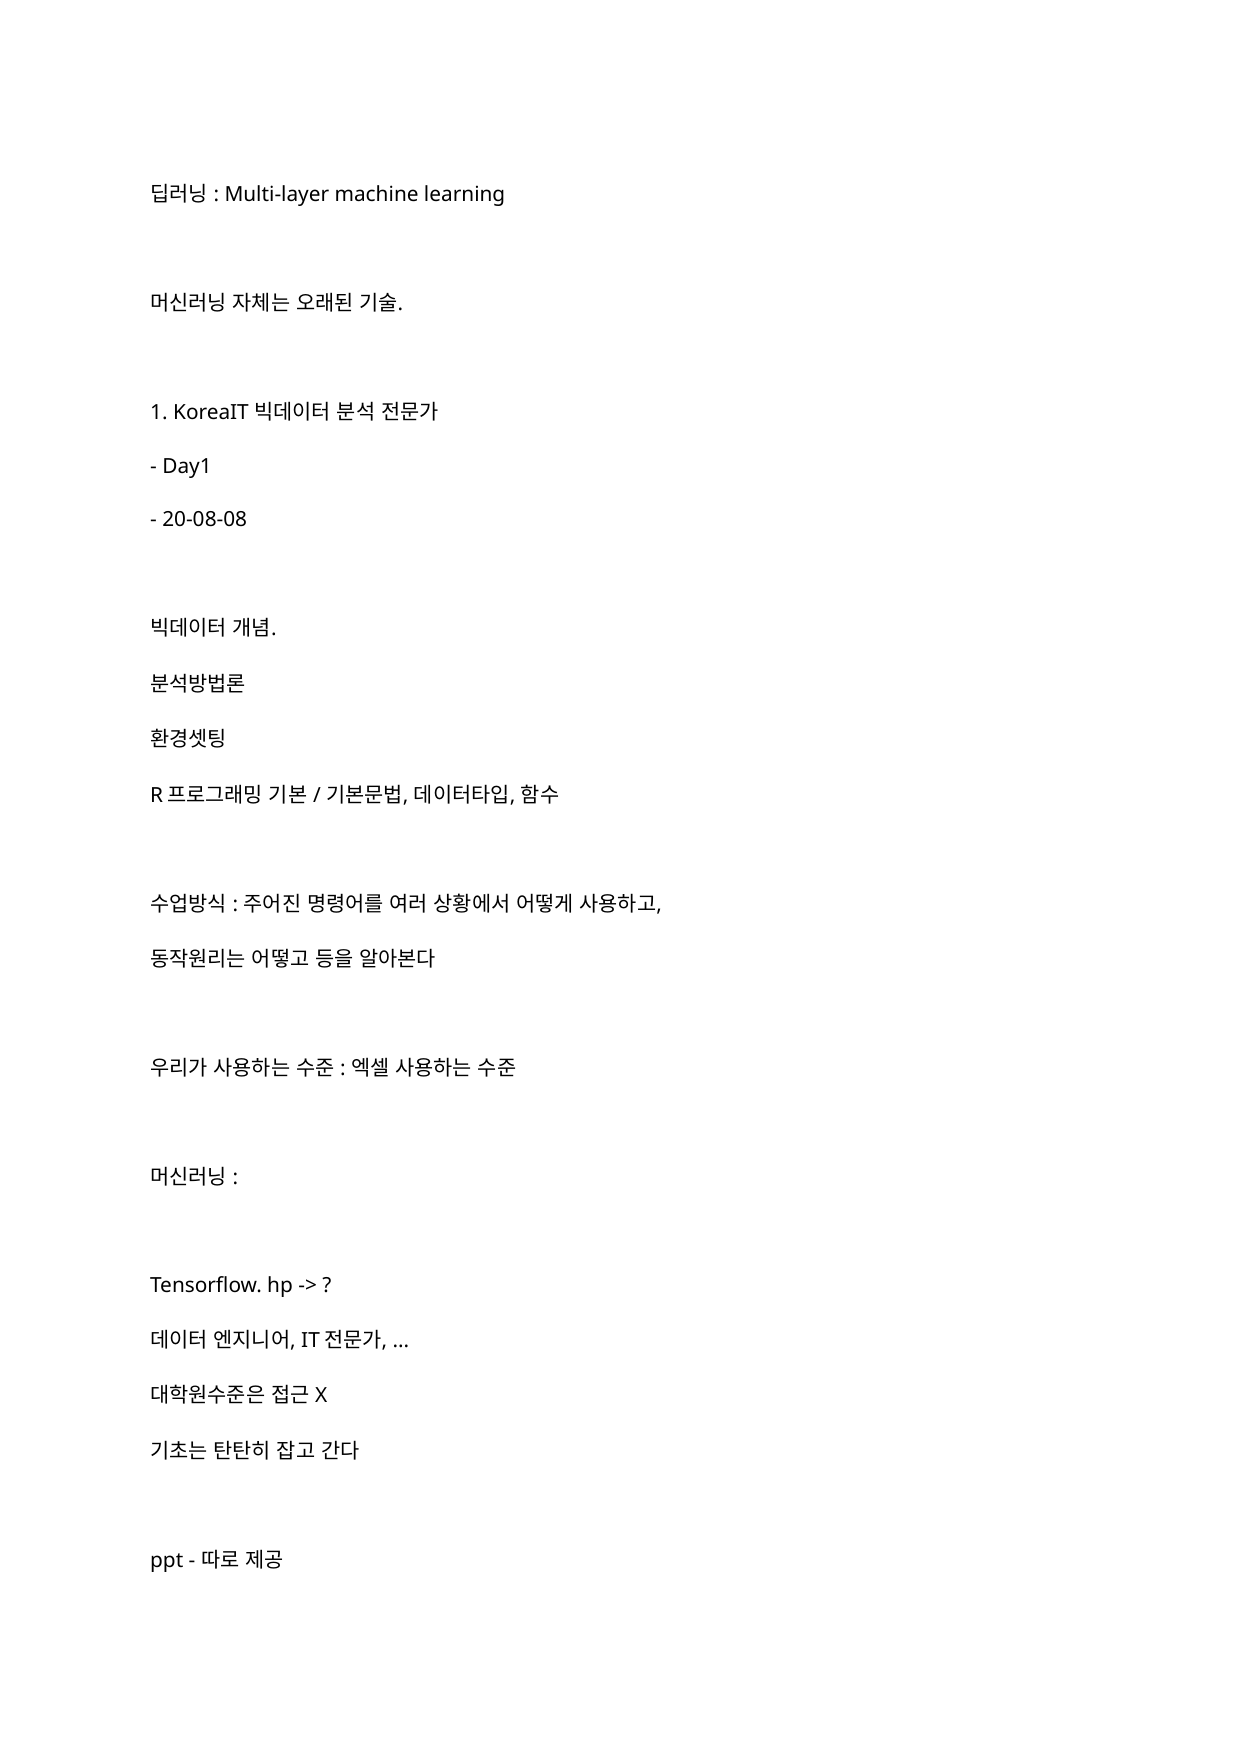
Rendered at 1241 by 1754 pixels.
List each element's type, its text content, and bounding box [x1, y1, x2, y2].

text - Day1 [150, 451, 1090, 479]
text 우리가 사용하는 수준 : 엑셀 사용하는 수준 [150, 1052, 1090, 1082]
text 수업방식 : 주어진 명령어를 여러 상황에서 어떻게 사용하고, [150, 887, 1090, 917]
text 1. KoreaIT 빅데이터 분석 전문가 [150, 395, 1090, 426]
text 동작원리는 어떻고 등을 알아본다 [150, 943, 1090, 973]
text R프로그래밍 기본 / 기본문법, 데이터타입, 함수 [150, 778, 1090, 808]
text Tensorflow. hp -> ? [150, 1270, 1090, 1298]
text 분석방법론 [150, 667, 1090, 697]
text 환경셋팅 [150, 722, 1090, 753]
text 빅데이터 개념. [150, 611, 1090, 642]
text 데이터 엔지니어, IT전문가, ... [150, 1323, 1090, 1353]
text 대학원수준은 접근 X [150, 1379, 1090, 1409]
text 기초는 탄탄히 잡고 간다 [150, 1434, 1090, 1464]
text 딥러닝 : Multi-layer machine learning [150, 177, 1090, 207]
text 머신러닝 : [150, 1161, 1090, 1191]
text - 20-08-08 [150, 504, 1090, 533]
text 머신러닝 자체는 오래된 기술. [150, 286, 1090, 317]
text ppt - 따로 제공 [150, 1543, 1090, 1574]
